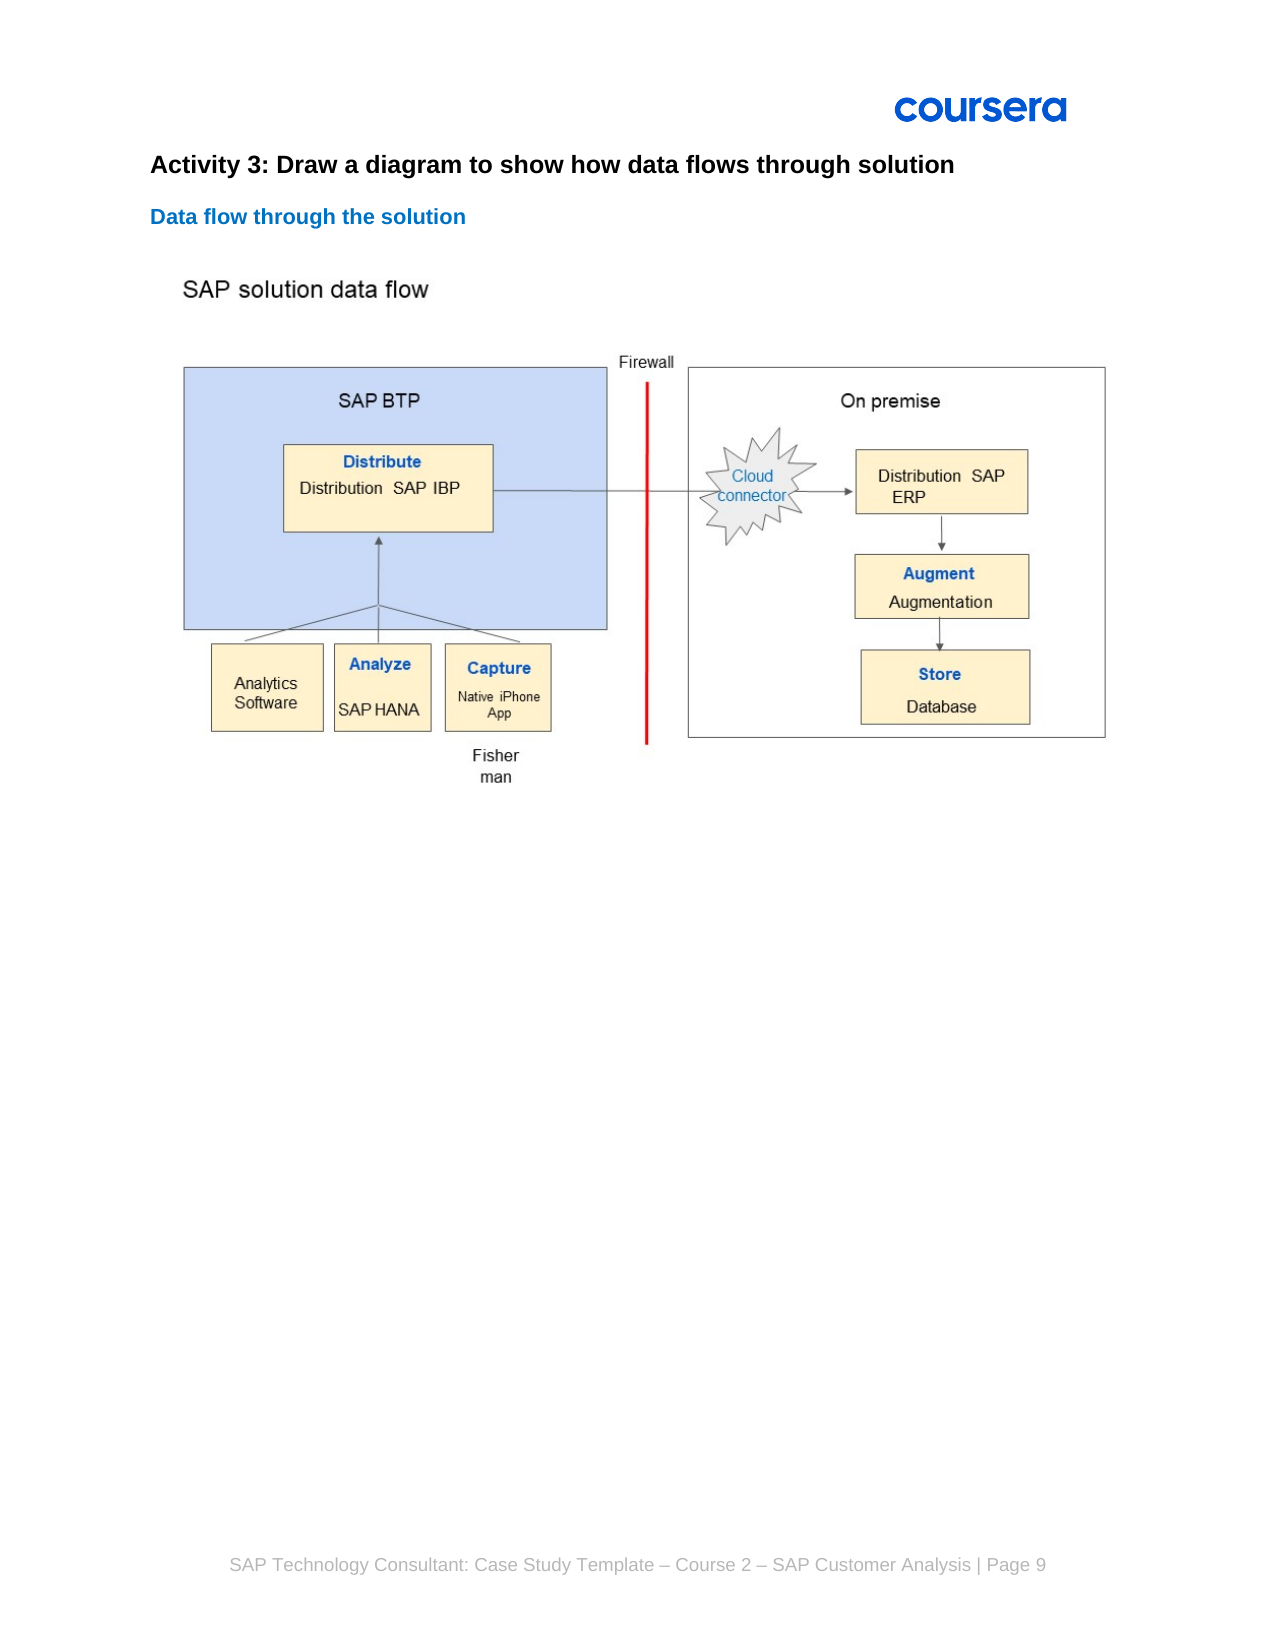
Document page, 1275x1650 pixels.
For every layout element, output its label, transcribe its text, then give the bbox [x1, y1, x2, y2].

text Activity 3: Draw a diagram to show how data flows through solution [150, 150, 1125, 179]
picture [150, 254, 1125, 803]
text Data flow through the solution [150, 204, 1125, 229]
picture [873, 75, 1088, 145]
